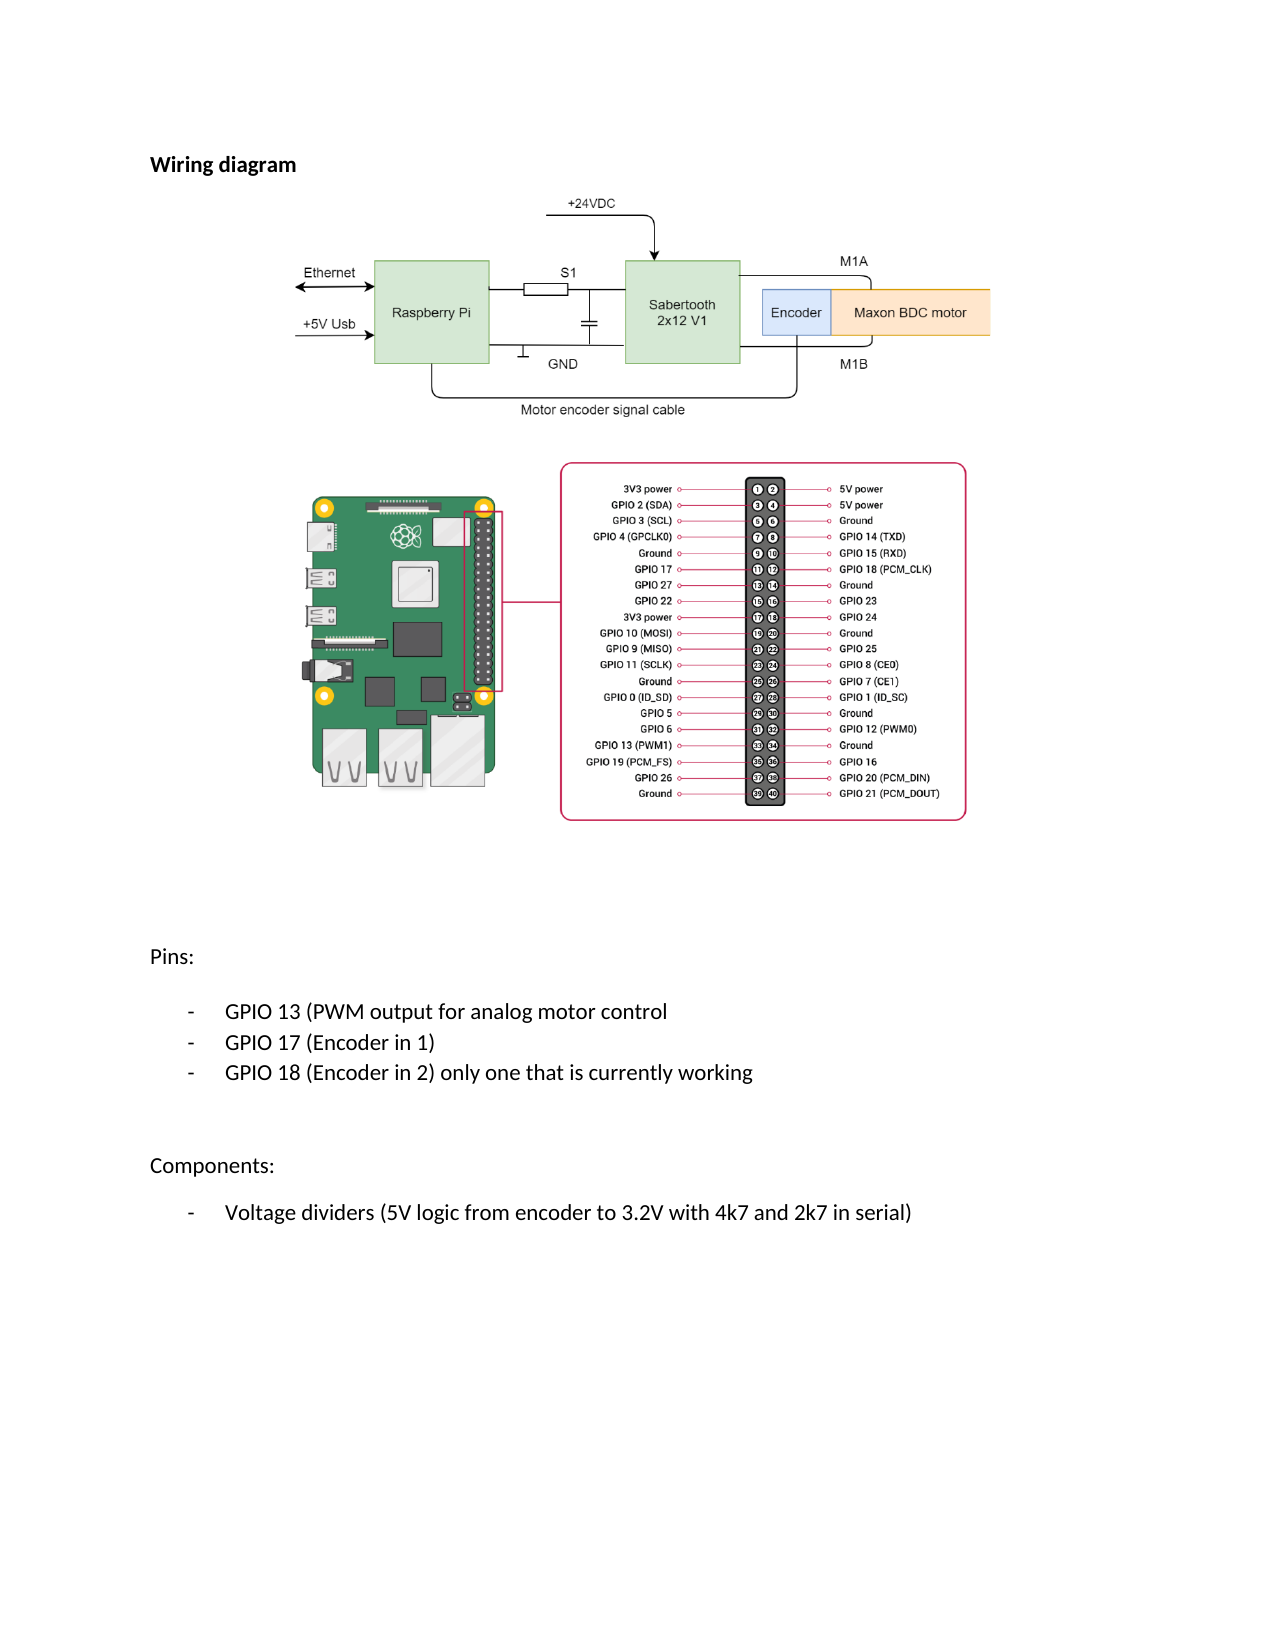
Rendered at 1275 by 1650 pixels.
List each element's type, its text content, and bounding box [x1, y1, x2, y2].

text Components: [150, 1152, 1125, 1179]
text Pins: [150, 942, 1125, 970]
picture [285, 196, 990, 421]
list GPIO 13 (PWM output for analog motor control [187, 997, 1125, 1025]
picture [257, 425, 1009, 857]
list Voltage dividers (5V logic from encoder to 3.2V with 4k7 and 2k7 in serial) [187, 1198, 1125, 1226]
list GPIO 18 (Encoder in 2) only one that is currently working [187, 1058, 1125, 1086]
list GPIO 17 (Encoder in 1) [187, 1028, 1125, 1056]
text Wiring diagram [150, 150, 1125, 178]
